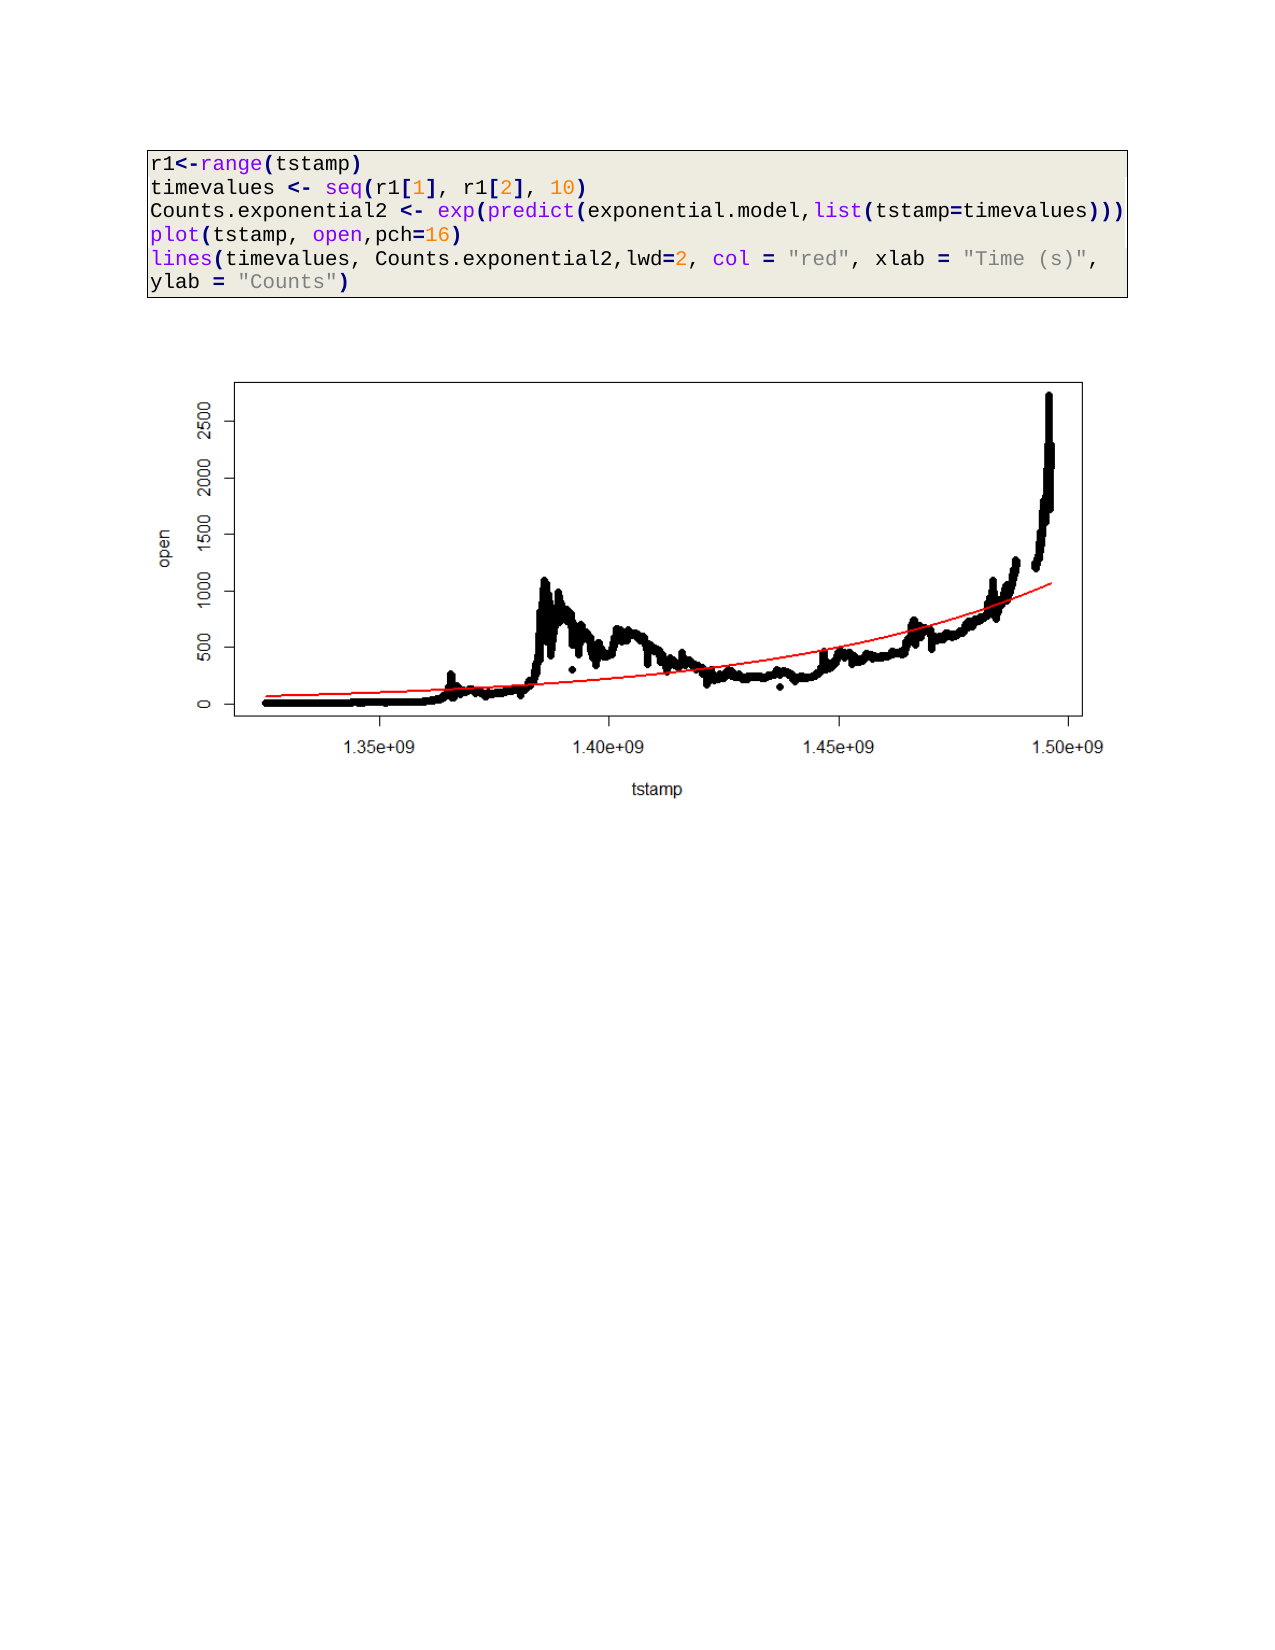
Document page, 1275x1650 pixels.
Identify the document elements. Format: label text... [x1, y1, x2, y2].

text r1<-range(tstamp) [148, 151, 1127, 177]
text Counts.exponential2 <- exp(predict(exponential.model,list(tstamp=timevalues))) [150, 200, 1125, 224]
text timevalues <- seq(r1[1], r1[2], 10) [150, 177, 1125, 200]
picture [150, 298, 1125, 821]
text plot(tstamp, open,pch=16) [150, 224, 1125, 244]
text lines(timevalues, Counts.exponential2,lwd=2, col = "red", xlab = "Time (s)", ylab = "Counts") [148, 244, 1127, 297]
